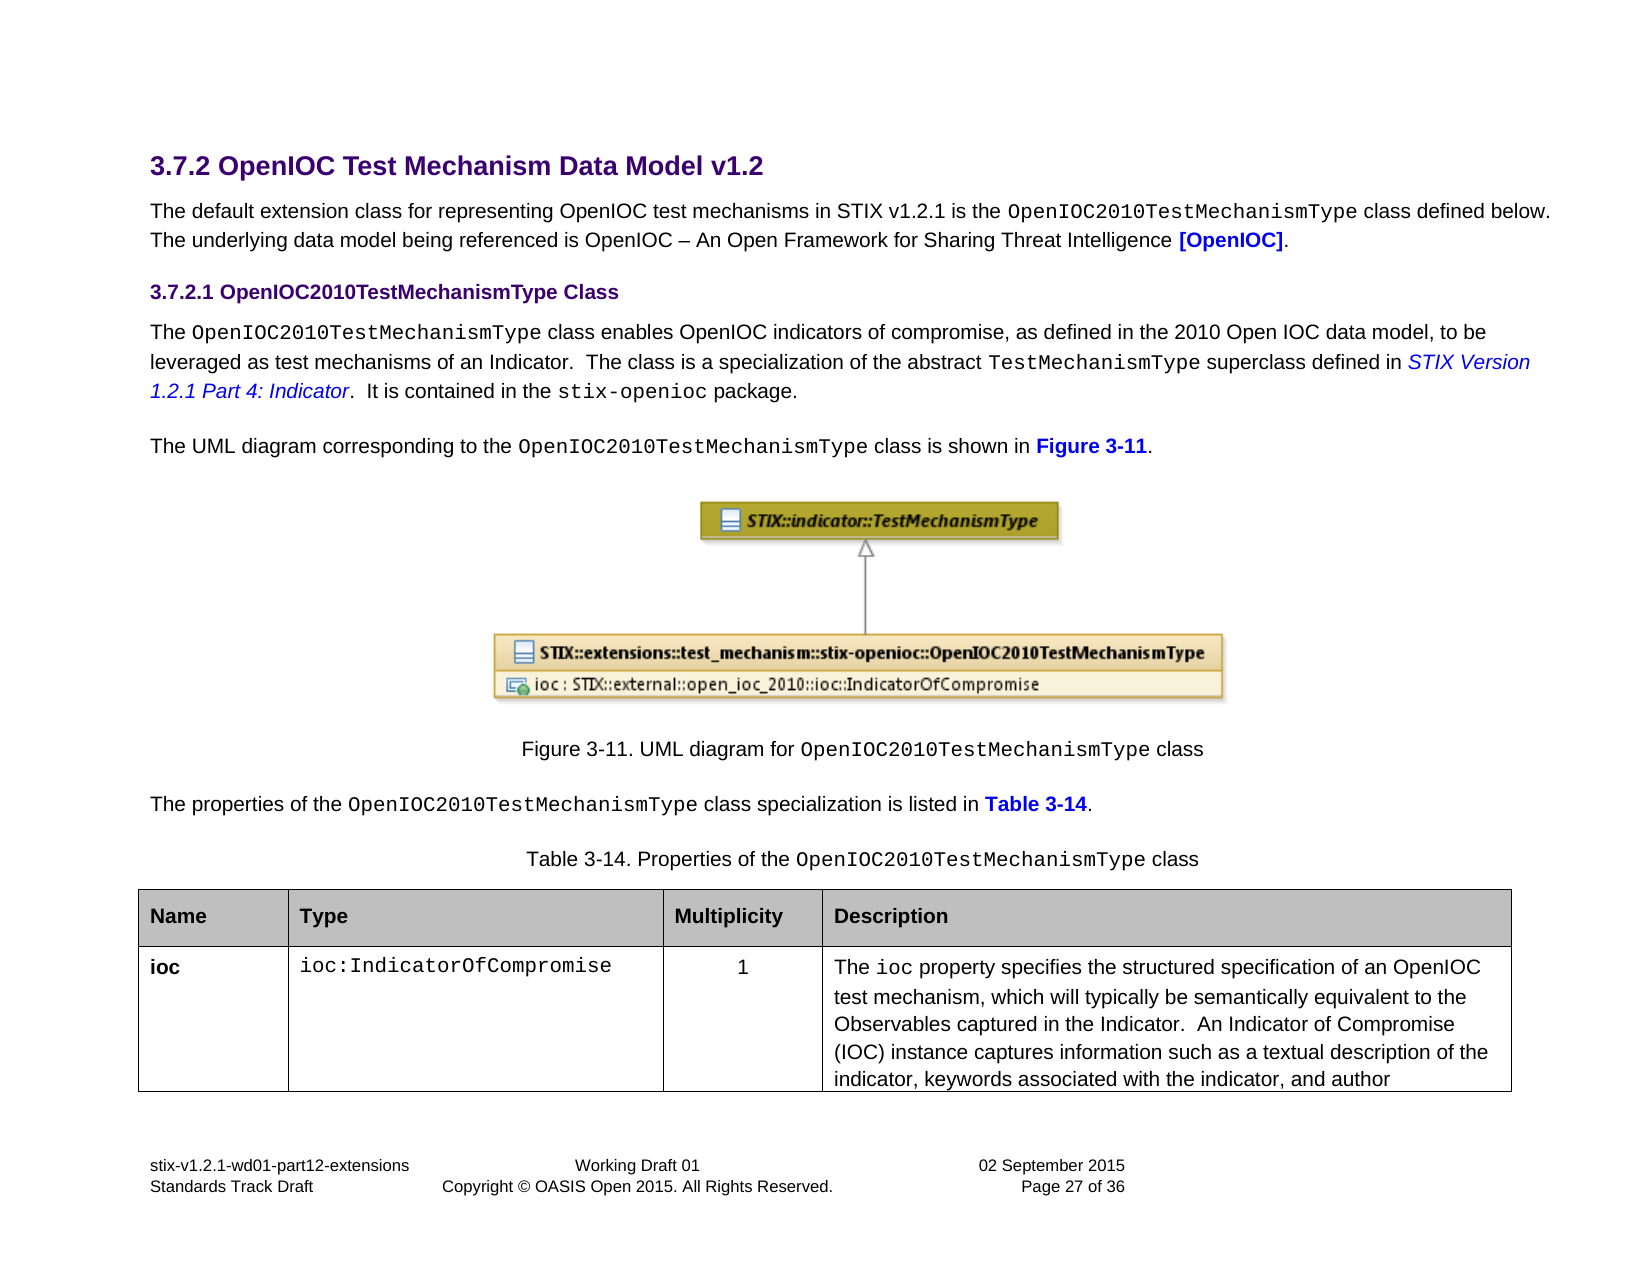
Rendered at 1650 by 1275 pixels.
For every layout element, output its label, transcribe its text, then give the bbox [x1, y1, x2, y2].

table_header Multiplicity [664, 890, 822, 946]
subtitle OpenIOC2010TestMechanismType Class [150, 280, 1575, 304]
table_header Description [823, 890, 1511, 946]
subtitle OpenIOC Test Mechanism Data Model v1.2 [150, 150, 1575, 181]
text The default extension class for representing OpenIOC test mechanisms in STIX v1.2.1 is the OpenIOC2010TestMechanismType class defined below. The underlying data model being referenced is OpenIOC – An Open Framework for Sharing Threat Intelligence [OpenIOC]. [150, 198, 1575, 252]
text The OpenIOC2010TestMechanismType class enables OpenIOC indicators of compromise, as defined in the 2010 Open IOC data model, to be leveraged as test mechanisms of an Indicator. The class is a specialization of the abstract TestMechanismType superclass defined in STIX Version 1.2.1 Part 4: Indicator. It is contained in the stix-openioc package. [150, 320, 1575, 405]
table_header Name [139, 890, 288, 946]
table_cell ioc [139, 947, 288, 1091]
table_cell 1 [664, 947, 822, 1091]
table_header Type [289, 890, 663, 946]
picture [480, 488, 1245, 722]
table_cell ioc:IndicatorOfCompromise [289, 947, 663, 1091]
